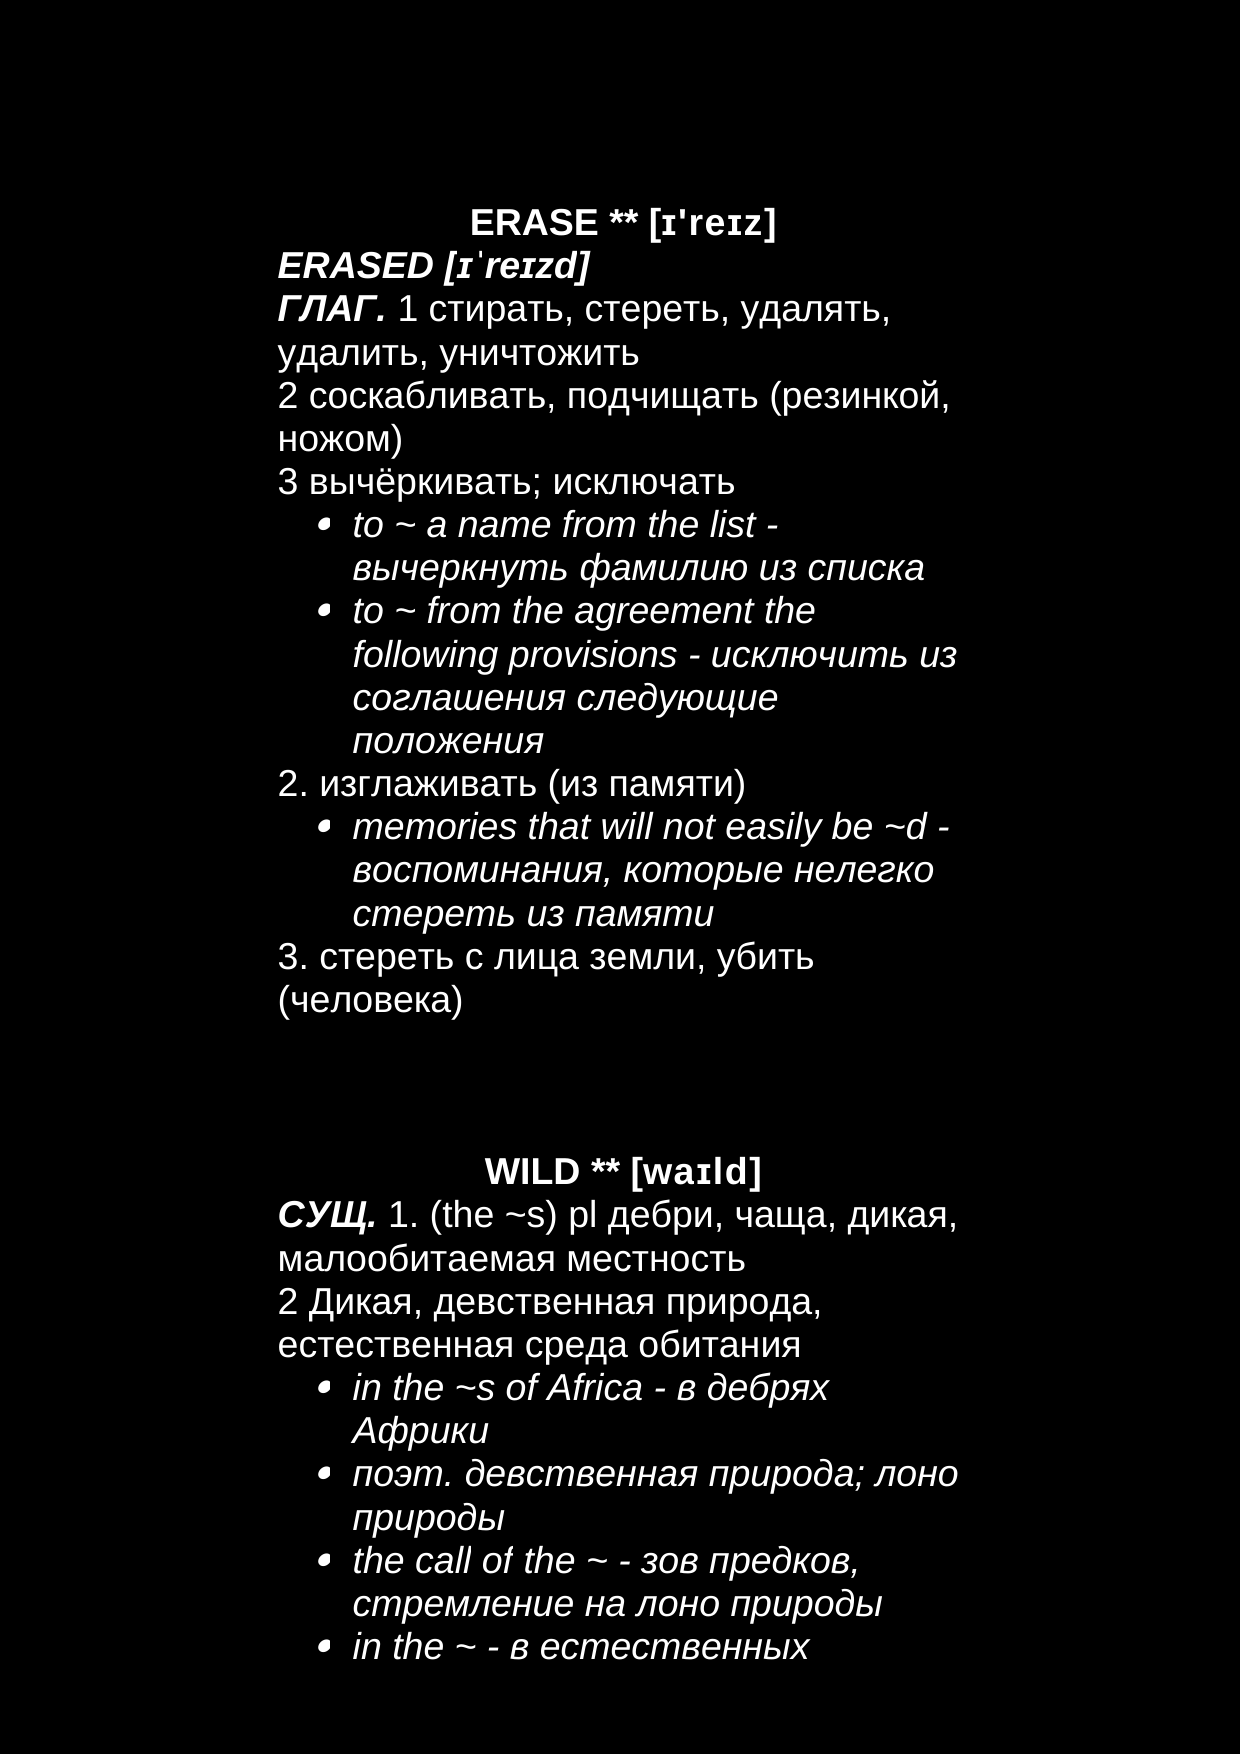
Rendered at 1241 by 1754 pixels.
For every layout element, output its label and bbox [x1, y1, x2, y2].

table_header [270, 62, 976, 1676]
